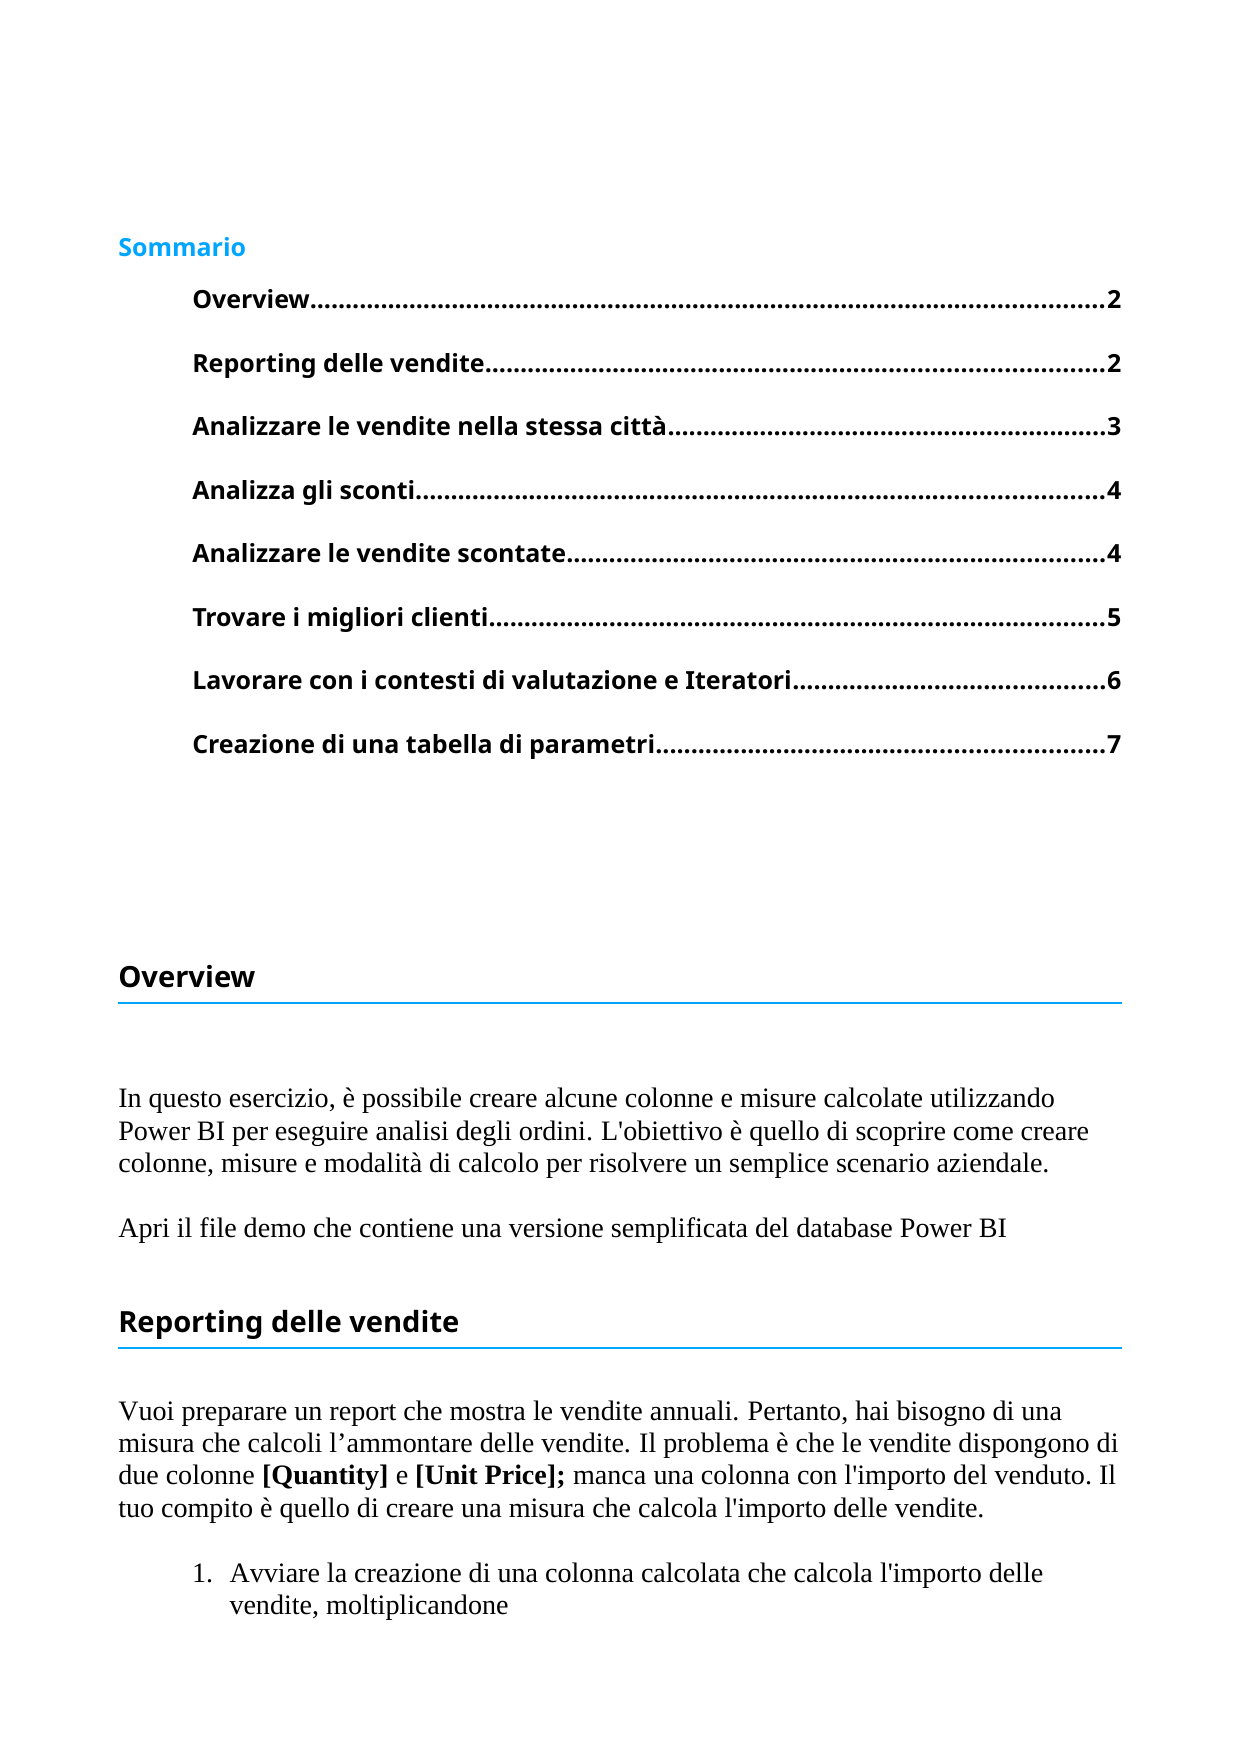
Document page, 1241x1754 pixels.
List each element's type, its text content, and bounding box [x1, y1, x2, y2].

text In questo esercizio, è possibile creare alcune colonne e misure calcolate utilizzando Power BI per eseguire analisi degli ordini. L'obiettivo è quello di scoprire come creare colonne, misure e modalità di calcolo per risolvere un semplice scenario aziendale. [118, 1081, 1122, 1179]
subtitle Reporting delle vendite [118, 1301, 1122, 1347]
text Vuoi preparare un report che mostra le vendite annuali. Pertanto, hai bisogno di una misura che calcoli l’ammontare delle vendite. Il problema è che le vendite dispongono di due colonne [Quantity] e [Unit Price]; manca una colonna con l'importo del venduto. Il tuo compito è quello di creare una misura che calcola l'importo delle vendite. [118, 1394, 1122, 1523]
subtitle Overview [118, 956, 1122, 1002]
list Avviare la creazione di una colonna calcolata che calcola l'importo delle vendite, moltiplicandone [192, 1556, 1122, 1620]
text Apri il file demo che contiene una versione semplificata del database Power BI [118, 1211, 1122, 1243]
